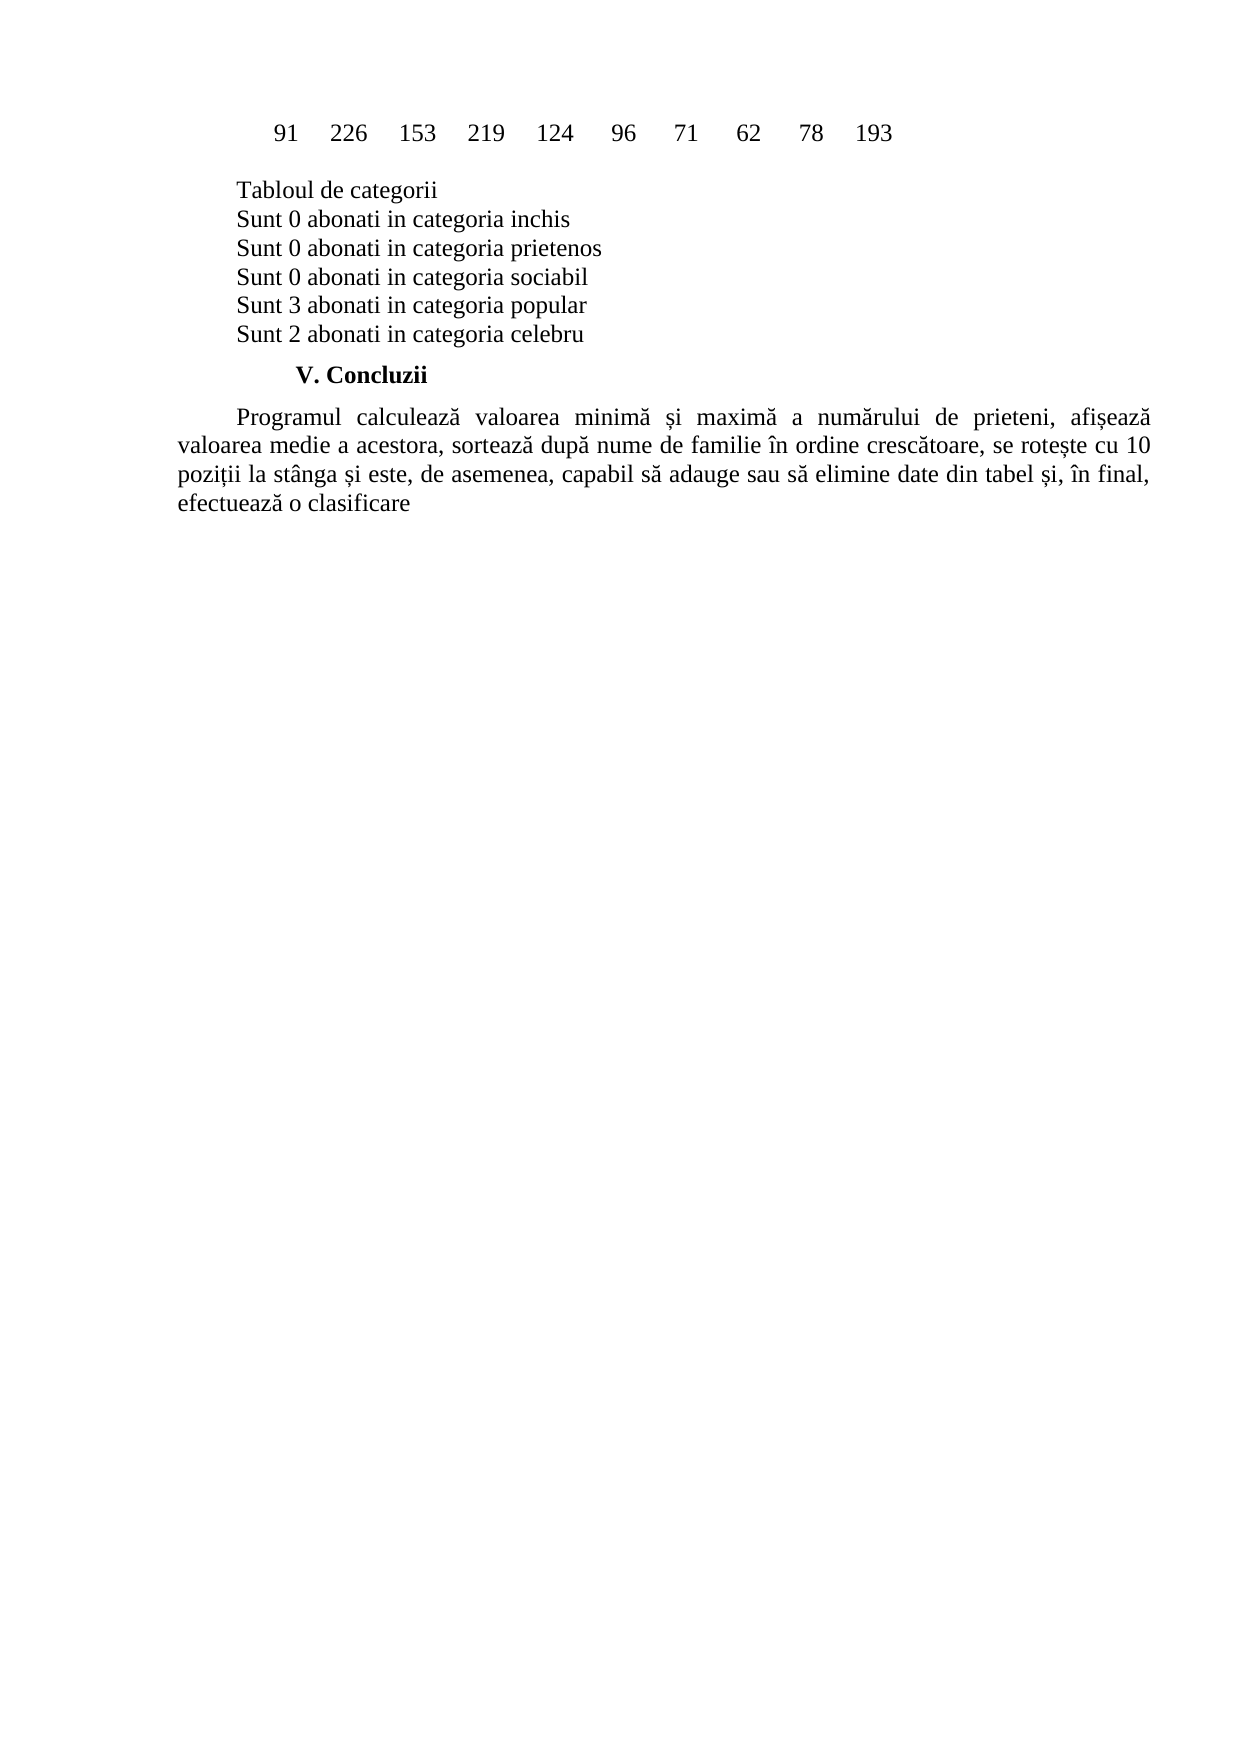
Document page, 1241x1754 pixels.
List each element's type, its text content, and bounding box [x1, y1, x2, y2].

text 91 226 153 219 124 96 71 62 78 193 [177, 118, 1152, 147]
text Tabloul de categorii [177, 176, 1152, 204]
text Sunt 0 abonati in categoria prietenos [177, 233, 1152, 262]
subtitle V. Concluzii [295, 361, 1152, 389]
text Sunt 3 abonati in categoria popular [177, 291, 1152, 319]
text Sunt 2 abonati in categoria celebru [177, 319, 1152, 348]
text Sunt 0 abonati in categoria inchis [177, 204, 1152, 233]
text Sunt 0 abonati in categoria sociabil [177, 262, 1152, 291]
text Programul calculează valoarea minimă și maximă a numărului de prieteni, afișează valoarea medie a acestora, sortează după nume de familie în ordine crescătoare, se rotește cu 10 poziții la stânga și este, de asemenea, capabil să adauge sau să elimine date din tabel și, în final, efectuează o clasificare [177, 402, 1152, 517]
